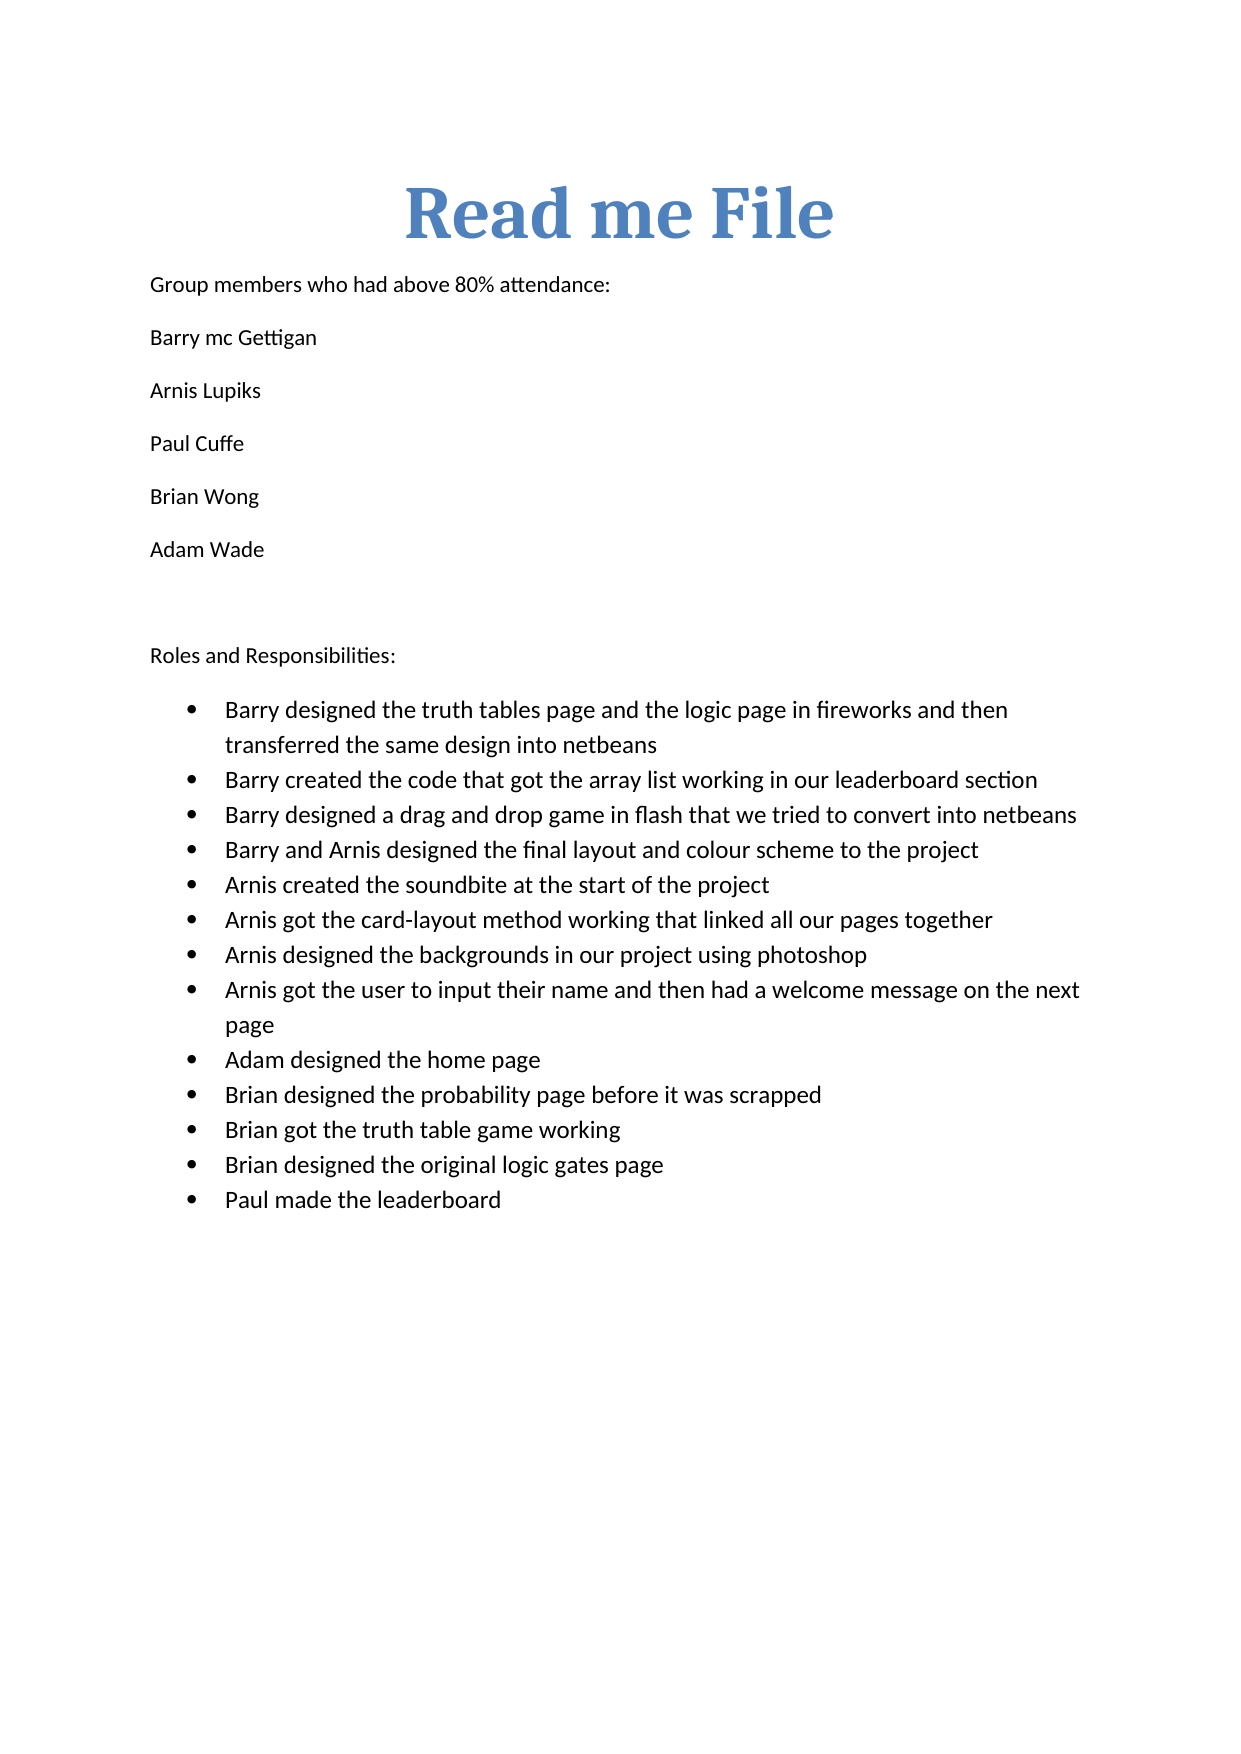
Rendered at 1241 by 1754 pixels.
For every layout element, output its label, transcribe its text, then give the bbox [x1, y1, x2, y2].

list Arnis got the user to input their name and then had a welcome message on the next page [187, 974, 1090, 1040]
list Barry and Arnis designed the final layout and colour scheme to the project [187, 834, 1090, 865]
list Brian designed the probability page before it was scrapped [187, 1079, 1090, 1110]
list Arnis designed the backgrounds in our project using photoshop [187, 939, 1090, 970]
text Roles and Responsibilities: [150, 641, 1090, 669]
subtitle Read me File [150, 171, 1090, 257]
list Brian got the truth table game working [187, 1114, 1090, 1145]
text Adam Wade [150, 535, 1090, 563]
text Paul Cuffe [150, 429, 1090, 457]
list Adam designed the home page [187, 1044, 1090, 1075]
list Arnis got the card-layout method working that linked all our pages together [187, 904, 1090, 935]
text Barry mc Gettigan [150, 323, 1090, 351]
list Barry created the code that got the array list working in our leaderboard section [187, 764, 1090, 795]
text Arnis Lupiks [150, 376, 1090, 404]
text Group members who had above 80% attendance: [150, 270, 1090, 298]
text Brian Wong [150, 482, 1090, 510]
list Barry designed the truth tables page and the logic page in fireworks and then transferred the same design into netbeans [187, 694, 1090, 760]
list Brian designed the original logic gates page [187, 1149, 1090, 1180]
list Barry designed a drag and drop game in flash that we tried to convert into netbeans [187, 799, 1090, 830]
list Arnis created the soundbite at the start of the project [187, 869, 1090, 900]
list Paul made the leaderboard [187, 1184, 1090, 1215]
